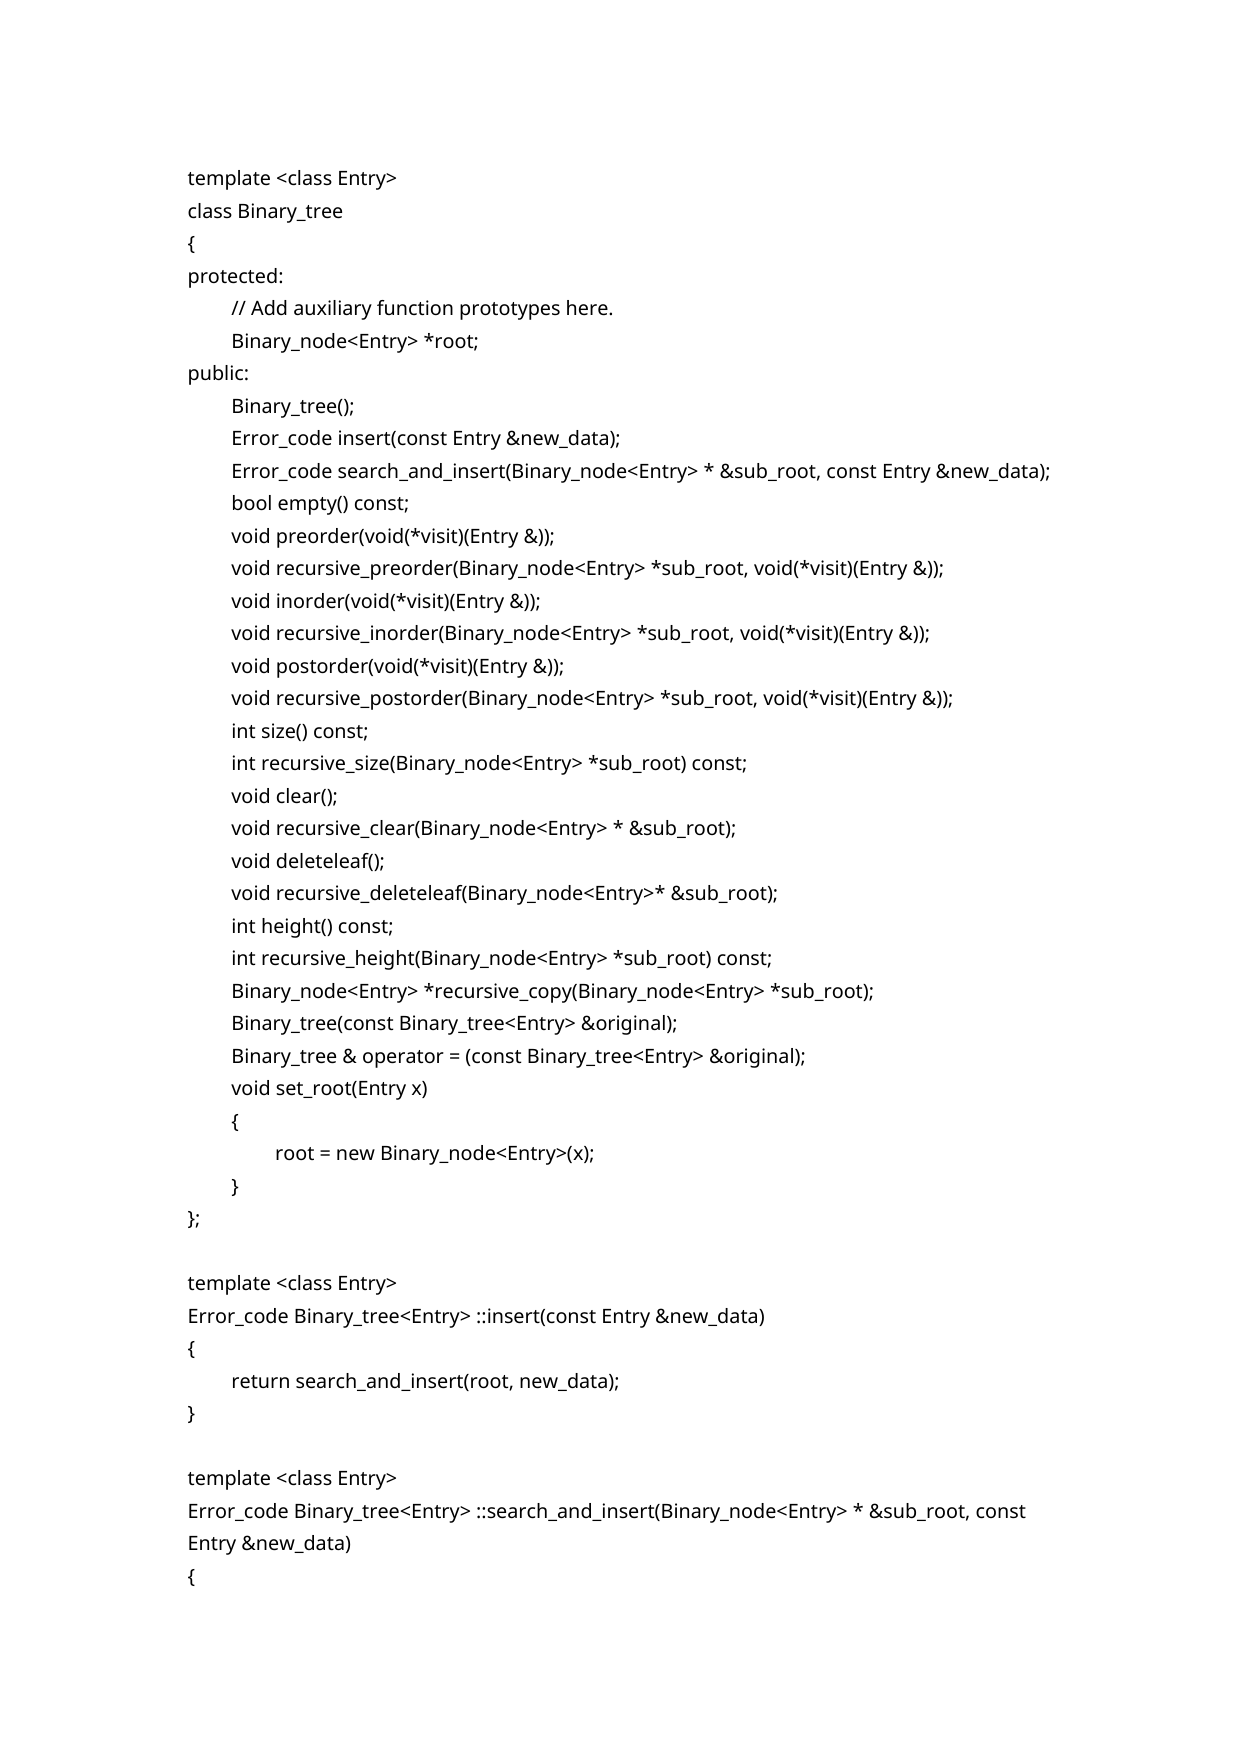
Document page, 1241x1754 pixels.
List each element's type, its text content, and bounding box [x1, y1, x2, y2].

text public: [187, 357, 1053, 389]
text int size() const; [187, 714, 1053, 747]
text void recursive_postorder(Binary_node<Entry> *sub_root, void(*visit)(Entry &)); [187, 682, 1053, 714]
text Binary_tree & operator = (const Binary_tree<Entry> &original); [187, 1039, 1053, 1072]
text void recursive_inorder(Binary_node<Entry> *sub_root, void(*visit)(Entry &)); [187, 617, 1053, 649]
text { [187, 1104, 1053, 1137]
text Binary_node<Entry> *root; [187, 324, 1053, 357]
text void recursive_clear(Binary_node<Entry> * &sub_root); [187, 812, 1053, 844]
text Binary_node<Entry> *recursive_copy(Binary_node<Entry> *sub_root); [187, 974, 1053, 1007]
text void deleteleaf(); [187, 844, 1053, 877]
text int height() const; [187, 909, 1053, 942]
text class Binary_tree [187, 194, 1053, 227]
text void postorder(void(*visit)(Entry &)); [187, 649, 1053, 682]
text } [187, 1397, 1053, 1429]
text { [187, 227, 1053, 259]
text int recursive_height(Binary_node<Entry> *sub_root) const; [187, 942, 1053, 974]
text Error_code insert(const Entry &new_data); [187, 422, 1053, 454]
text void clear(); [187, 779, 1053, 812]
text { [187, 1332, 1053, 1364]
text }; [187, 1202, 1053, 1234]
text template <class Entry> [187, 1462, 1053, 1494]
text template <class Entry> [187, 1267, 1053, 1299]
text // Add auxiliary function prototypes here. [187, 292, 1053, 324]
text } [187, 1169, 1053, 1202]
text protected: [187, 259, 1053, 292]
text Error_code Binary_tree<Entry> ::search_and_insert(Binary_node<Entry> * &sub_root, const Entry &new_data) [187, 1494, 1053, 1559]
text void set_root(Entry x) [187, 1072, 1053, 1104]
text { [187, 1559, 1053, 1592]
text return search_and_insert(root, new_data); [187, 1364, 1053, 1397]
text Binary_tree(); [187, 389, 1053, 422]
text bool empty() const; [187, 487, 1053, 519]
text template <class Entry> [187, 162, 1053, 194]
text root = new Binary_node<Entry>(x); [187, 1137, 1053, 1169]
text int recursive_size(Binary_node<Entry> *sub_root) const; [187, 747, 1053, 779]
text void recursive_deleteleaf(Binary_node<Entry>* &sub_root); [187, 877, 1053, 909]
text void preorder(void(*visit)(Entry &)); [187, 519, 1053, 552]
text Error_code Binary_tree<Entry> ::insert(const Entry &new_data) [187, 1299, 1053, 1332]
text void recursive_preorder(Binary_node<Entry> *sub_root, void(*visit)(Entry &)); [187, 552, 1053, 584]
text Error_code search_and_insert(Binary_node<Entry> * &sub_root, const Entry &new_data); [187, 454, 1053, 487]
text Binary_tree(const Binary_tree<Entry> &original); [187, 1007, 1053, 1039]
text void inorder(void(*visit)(Entry &)); [187, 584, 1053, 617]
